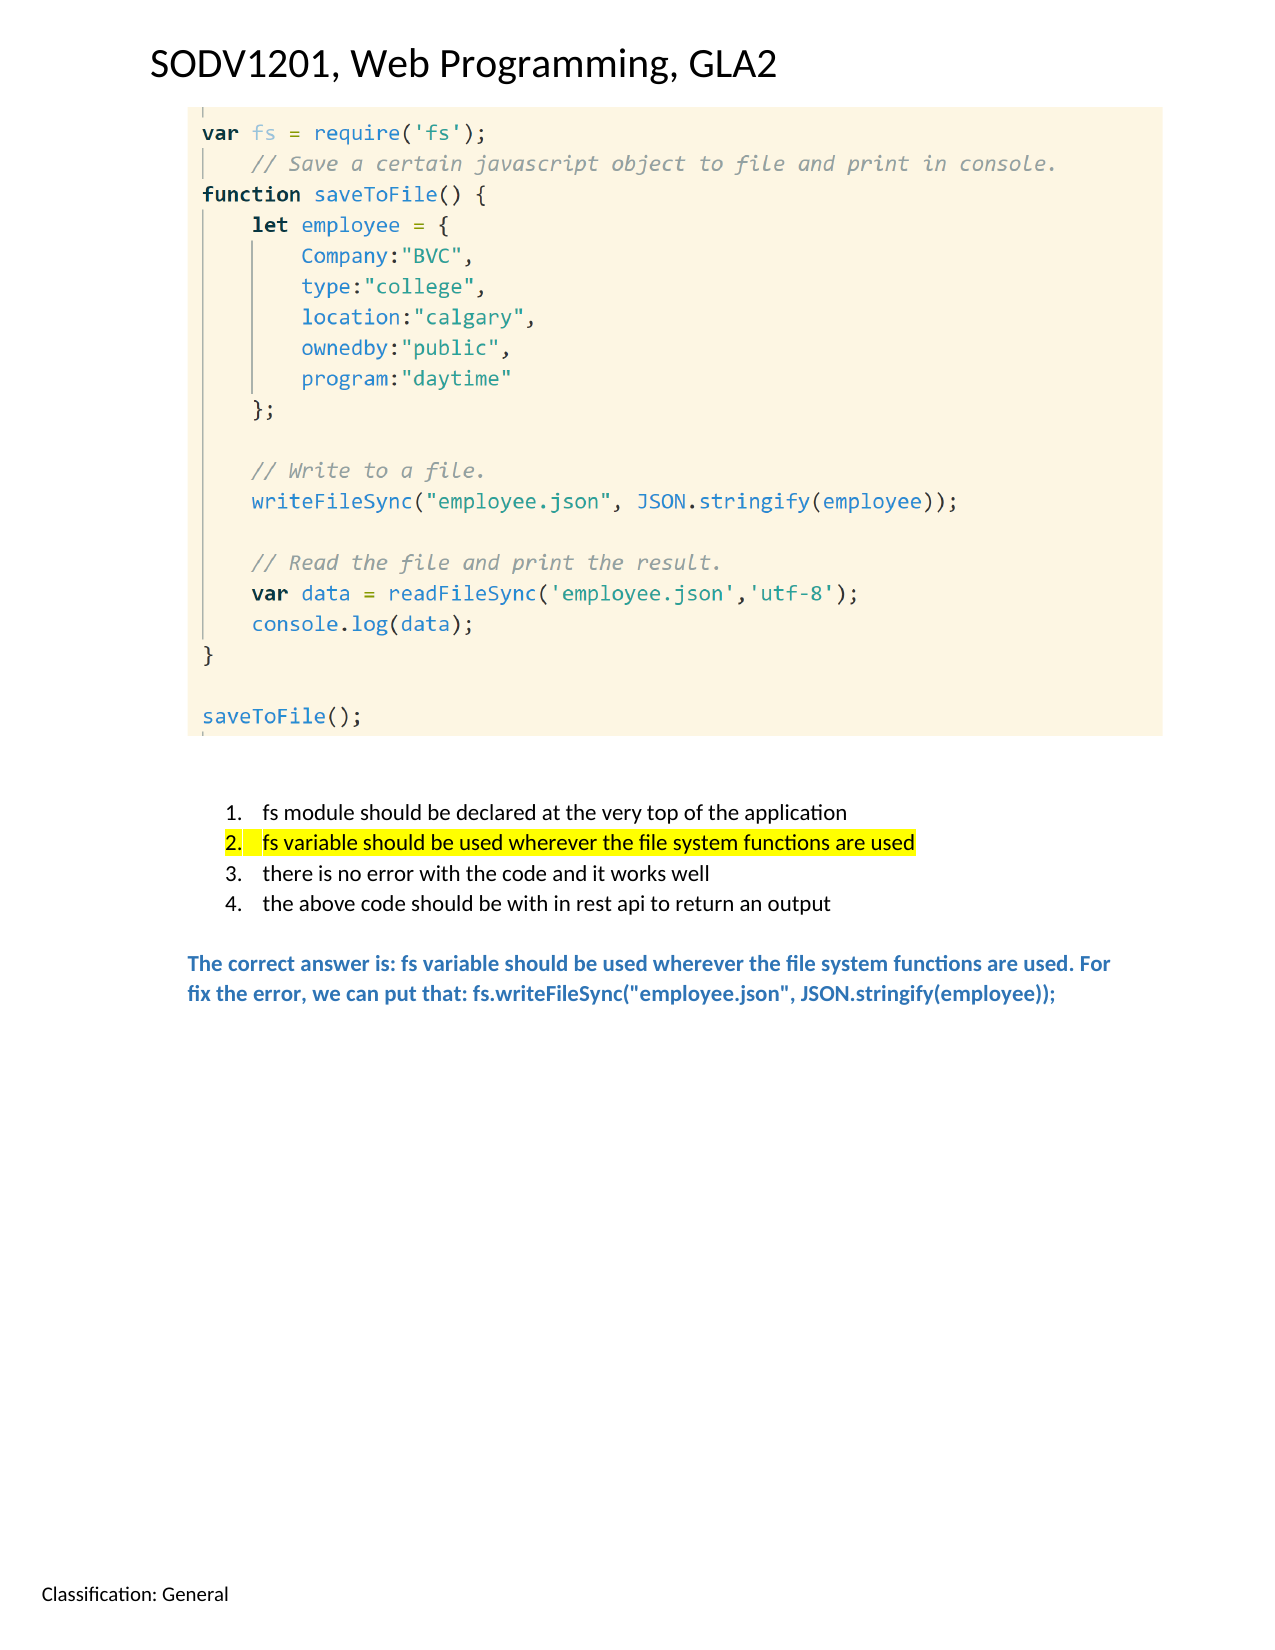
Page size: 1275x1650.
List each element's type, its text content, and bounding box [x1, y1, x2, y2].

list The correct answer is: fs variable should be used wherever the file system functions are used. For fix the error, we can put that: fs.writeFileSync("employee.json", JSON.stringify(employee)); [187, 949, 1125, 1007]
picture [187, 107, 1163, 736]
list fs module should be declared at the very top of the application [225, 798, 1125, 826]
list the above code should be with in rest api to return an output [225, 889, 1125, 917]
list there is no error with the code and it works well [225, 859, 1125, 887]
list fs variable should be used wherever the file system functions are used [225, 828, 1125, 856]
